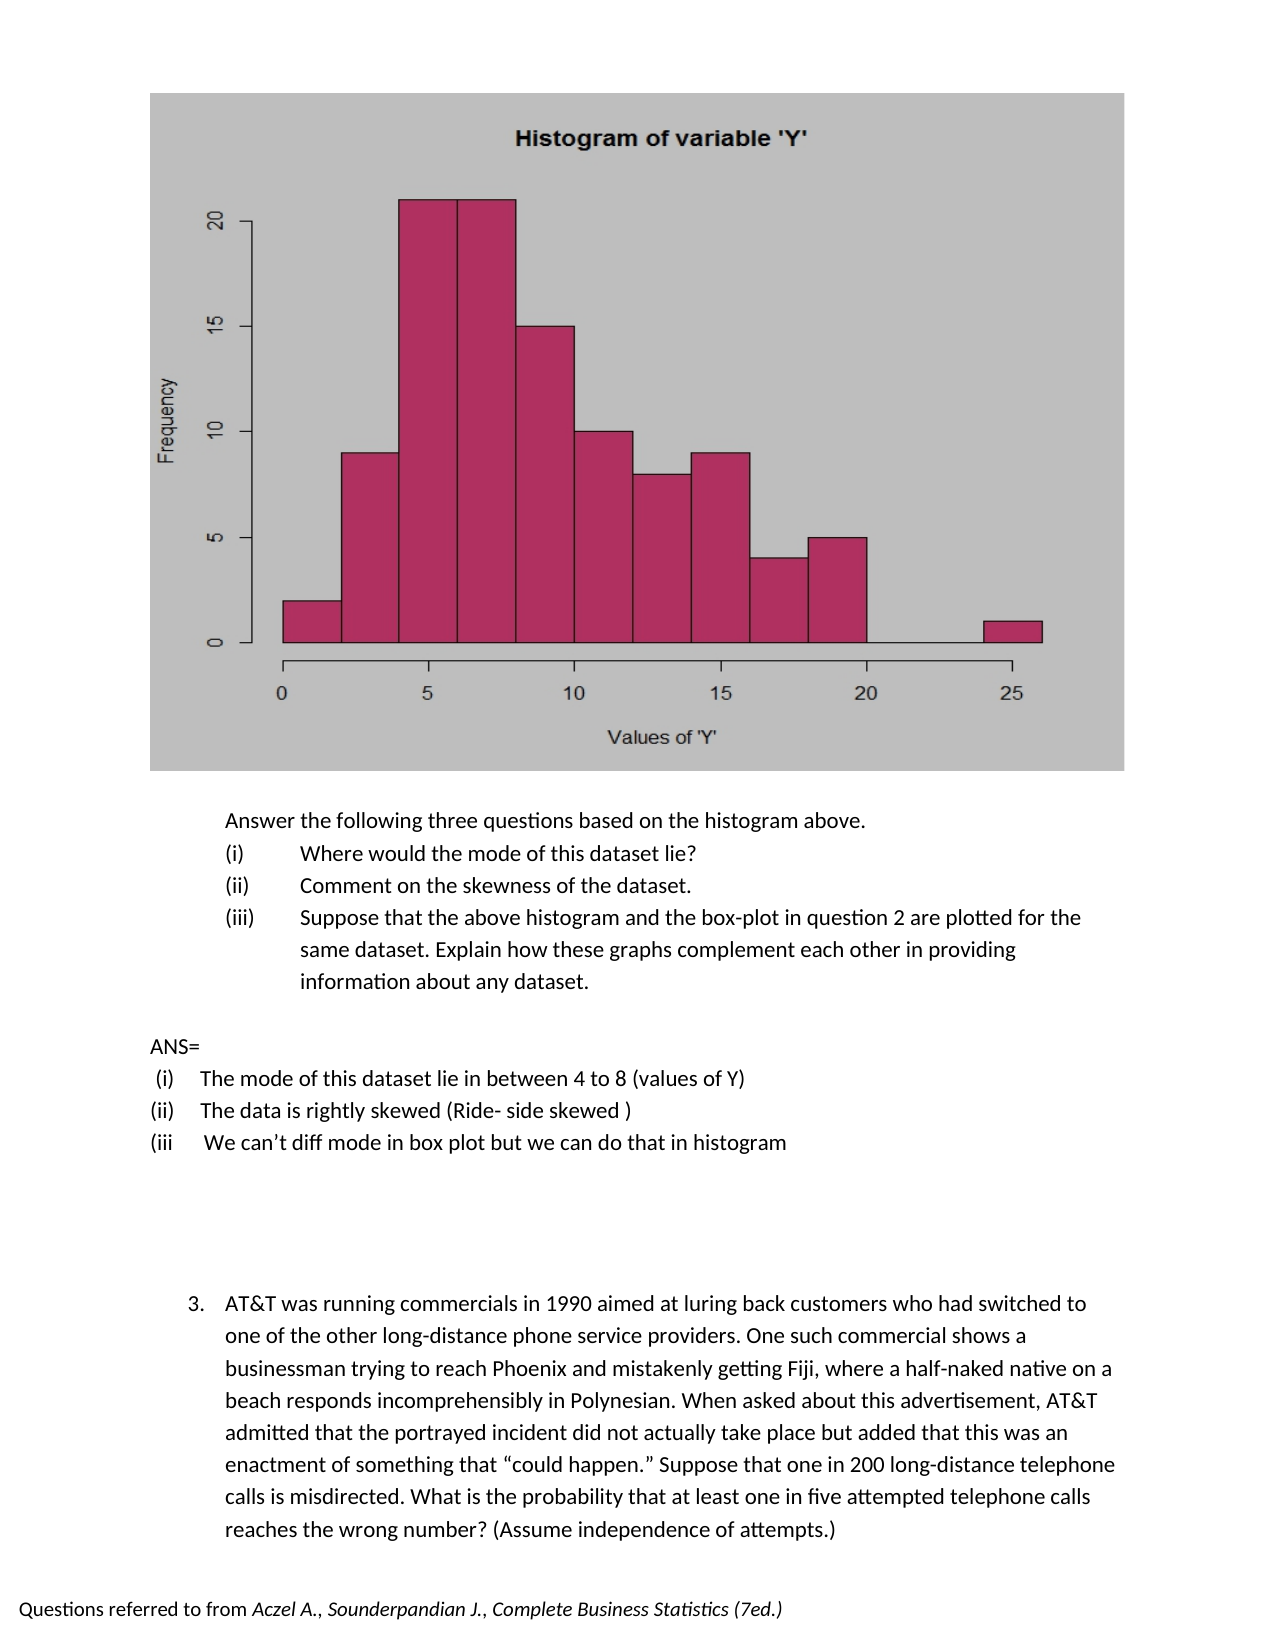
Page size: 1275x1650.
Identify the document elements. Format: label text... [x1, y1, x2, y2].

list Suppose that the above histogram and the box-plot in question 2 are plotted for the same dataset. Explain how these graphs complement each other in providing information about any dataset. [225, 903, 1125, 996]
text (ii) The data is rightly skewed (Ride- side skewed ) [150, 1096, 1125, 1124]
list AT&T was running commercials in 1990 aimed at luring back customers who had switched to one of the other long-distance phone service providers. One such commercial shows a businessman trying to reach Phoenix and mistakenly getting Fiji, where a half-naked native on a beach responds incomprehensibly in Polynesian. When asked about this advertisement, AT&T admitted that the portrayed incident did not actually take place but added that this was an enactment of something that “could happen.” Suppose that one in 200 long-distance telephone calls is misdirected. What is the probability that at least one in five attempted telephone calls reaches the wrong number? (Assume independence of attempts.) [187, 1289, 1125, 1543]
picture [150, 93, 1125, 771]
text ANS= [150, 1032, 1125, 1060]
text (iii We can’t diff mode in box plot but we can do that in histogram [150, 1128, 1125, 1156]
text (i) The mode of this dataset lie in between 4 to 8 (values of Y) [150, 1064, 1125, 1092]
list Comment on the skewness of the dataset. [225, 871, 1125, 899]
list Where would the mode of this dataset lie? [225, 839, 1125, 867]
list Answer the following three questions based on the histogram above. [225, 807, 1125, 834]
